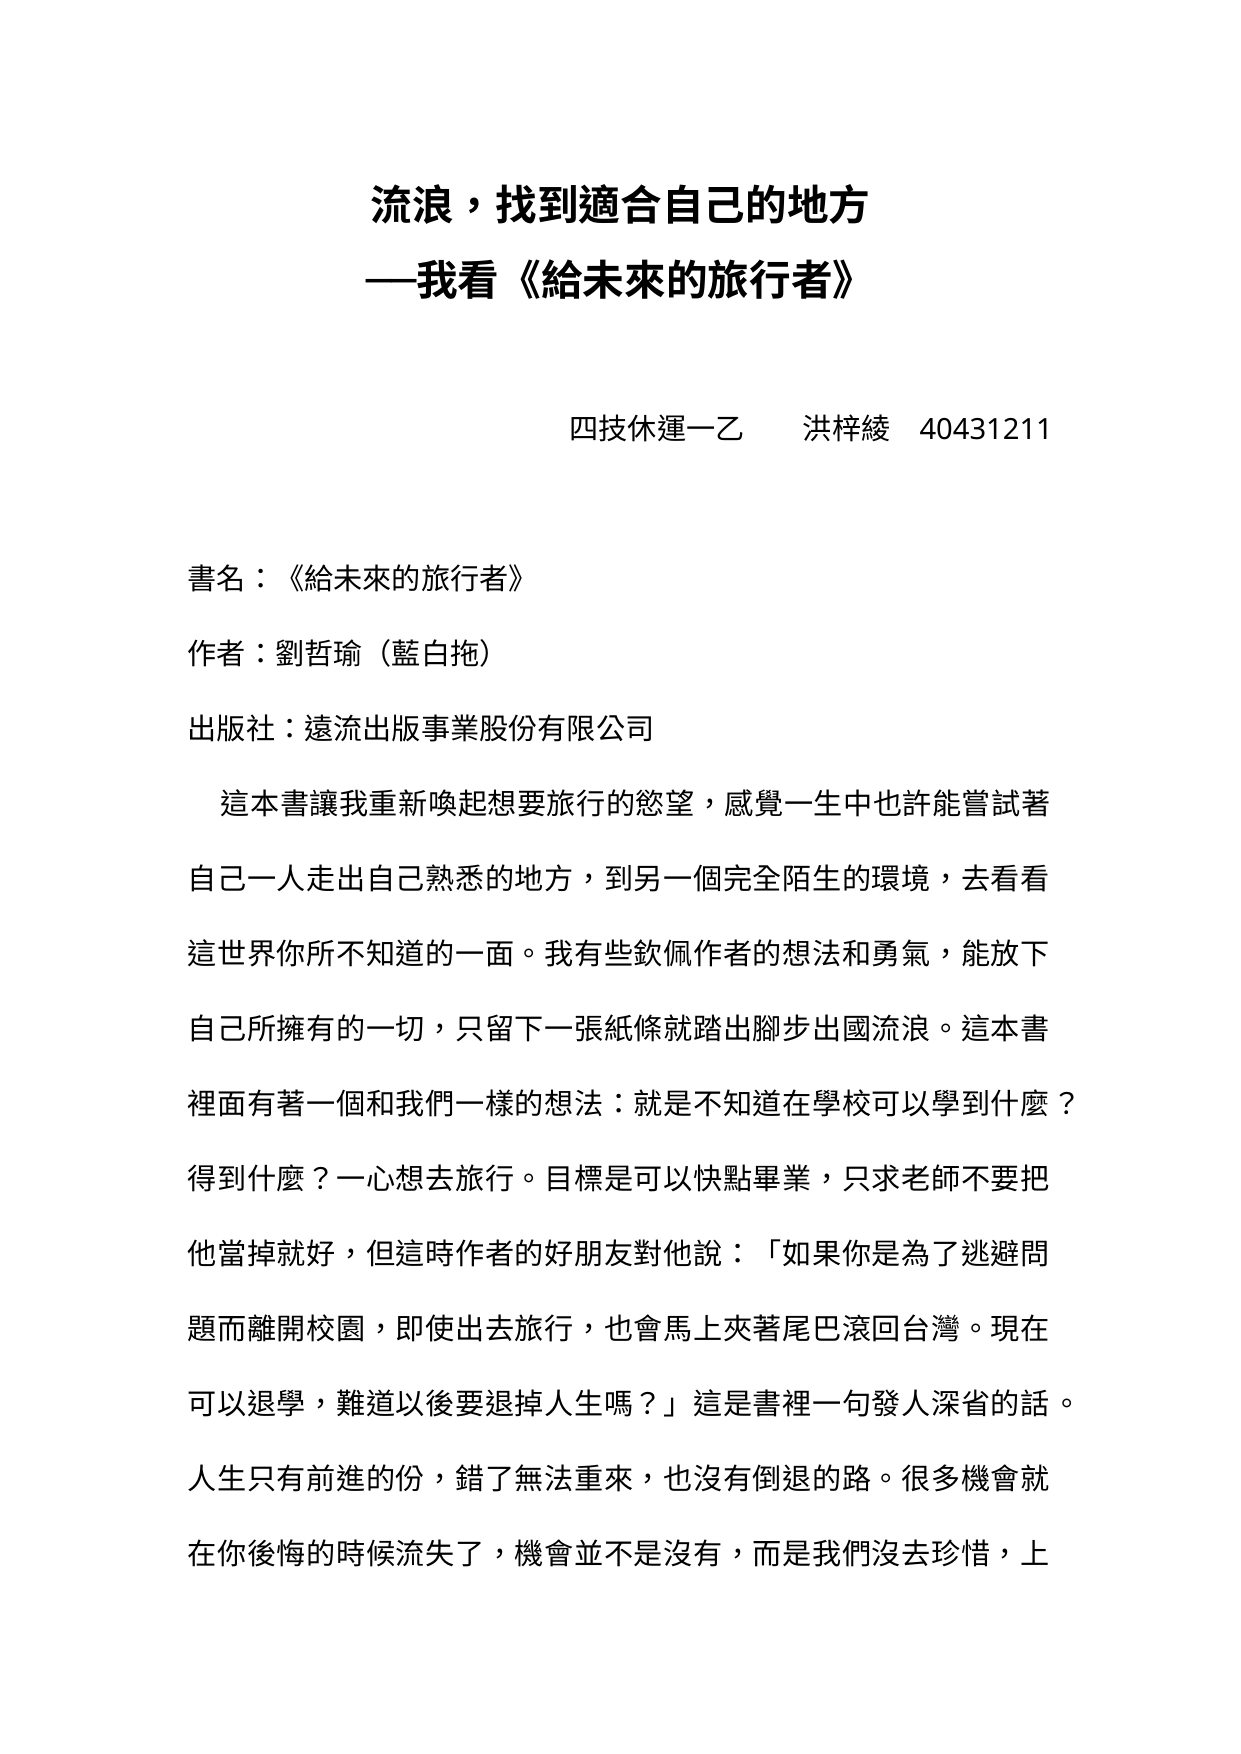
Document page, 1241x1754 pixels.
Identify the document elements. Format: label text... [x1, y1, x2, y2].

text 書名：《給未來的旅行者》 [187, 539, 1053, 614]
text 出版社：遠流出版事業股份有限公司 [187, 689, 1053, 764]
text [187, 764, 1053, 1589]
text 流浪，找到適合自己的地方 [187, 164, 1053, 239]
text 作者：劉哲瑜（藍白拖） [187, 614, 1053, 689]
text 四技休運一乙 洪梓綾 40431211 [187, 389, 1053, 464]
text ──我看《給未來的旅行者》 [187, 239, 1053, 314]
